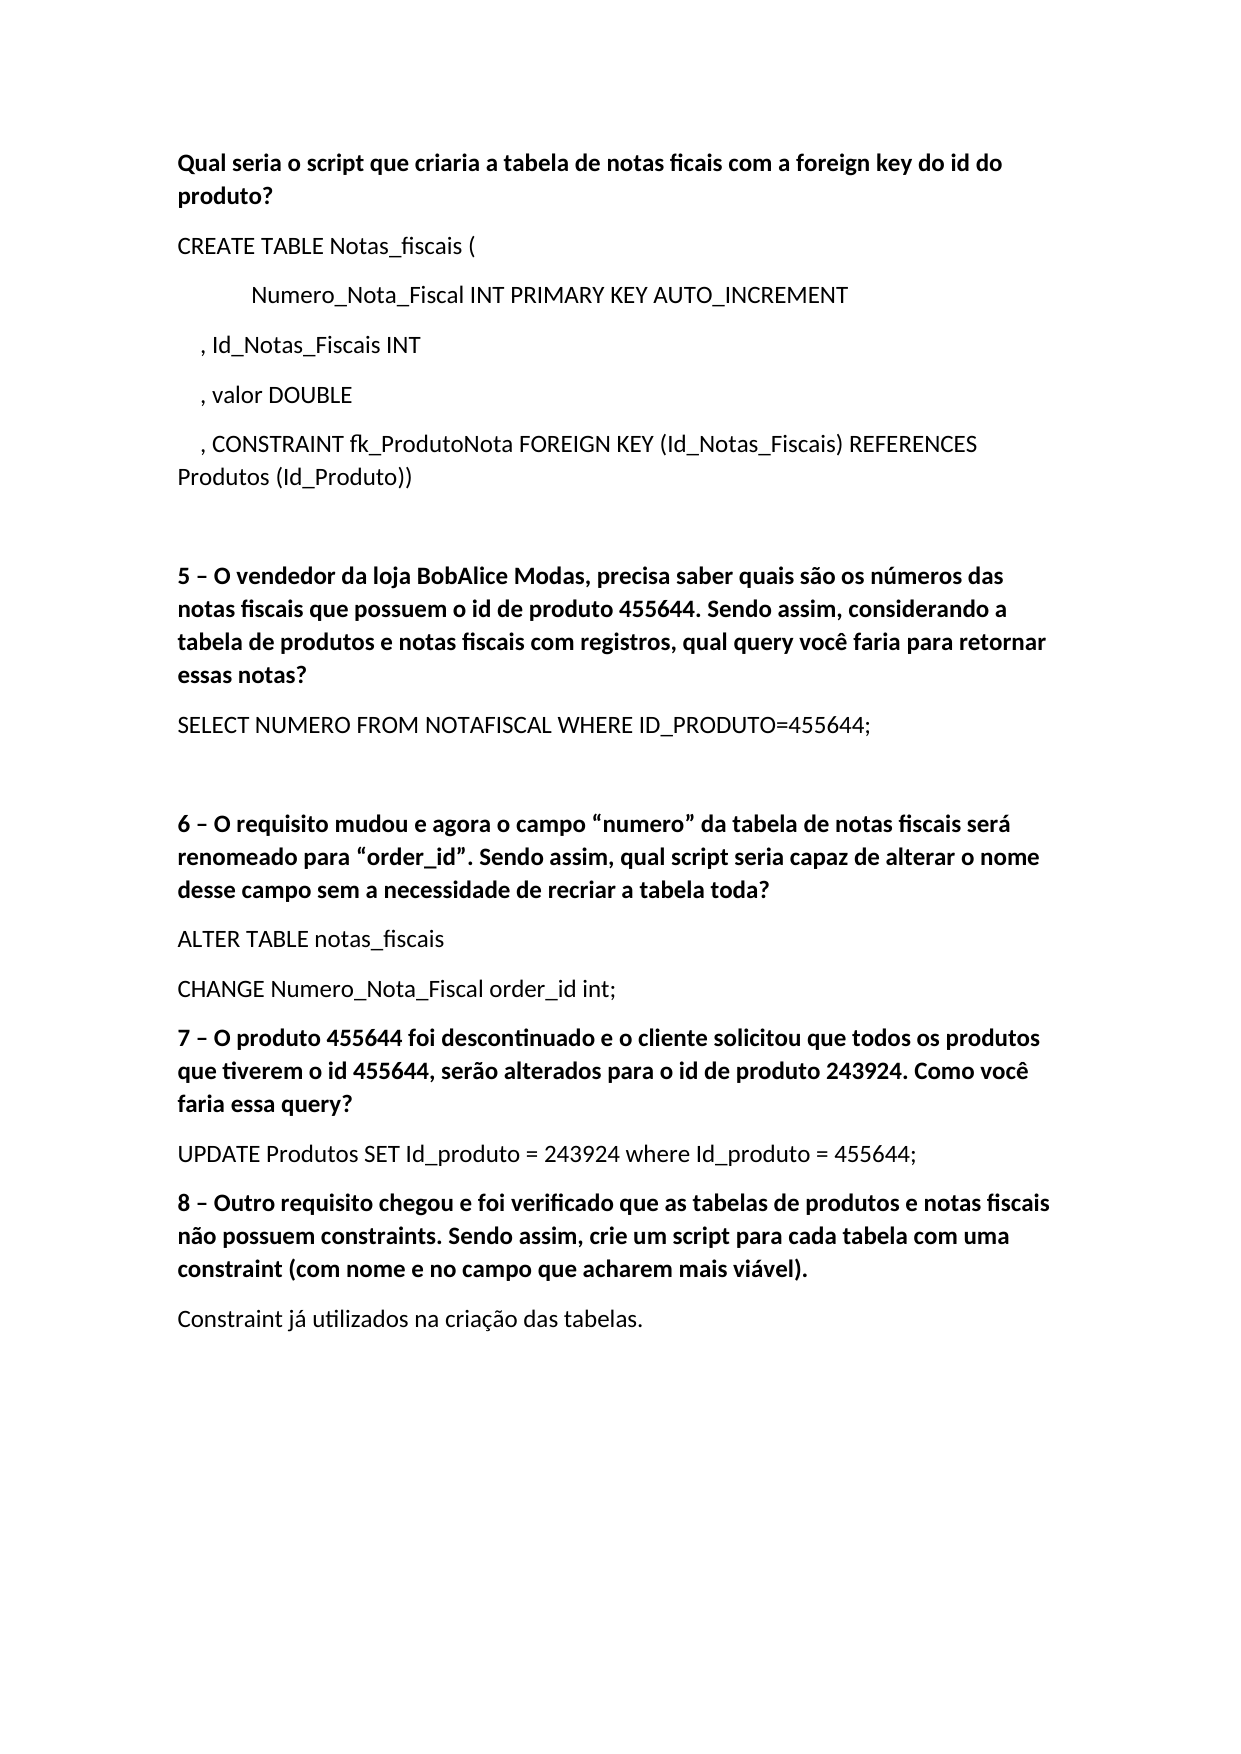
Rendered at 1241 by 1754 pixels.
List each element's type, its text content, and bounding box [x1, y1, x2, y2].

text 6 – O requisito mudou e agora o campo “numero” da tabela de notas fiscais será renomeado para “order_id”. Sendo assim, qual script seria capaz de alterar o nome desse campo sem a necessidade de recriar a tabela toda? [177, 808, 1063, 904]
text 7 – O produto 455644 foi descontinuado e o cliente solicitou que todos os produtos que tiverem o id 455644, serão alterados para o id de produto 243924. Como você faria essa query? [177, 1023, 1063, 1119]
text , Id_Notas_Fiscais INT [177, 329, 1063, 360]
text 5 – O vendedor da loja BobAlice Modas, precisa saber quais são os números das notas fiscais que possuem o id de produto 455644. Sendo assim, considerando a tabela de produtos e notas fiscais com registros, qual query você faria para retornar essas notas? [177, 561, 1063, 690]
text CHANGE Numero_Nota_Fiscal order_id int; [177, 973, 1063, 1003]
text Qual seria o script que criaria a tabela de notas ficais com a foreign key do id do produto? [177, 148, 1063, 211]
text ALTER TABLE notas_fiscais [177, 923, 1063, 954]
text SELECT NUMERO FROM NOTAFISCAL WHERE ID_PRODUTO=455644; [177, 709, 1063, 739]
text 8 – Outro requisito chegou e foi verificado que as tabelas de produtos e notas fiscais não possuem constraints. Sendo assim, crie um script para cada tabela com uma constraint (com nome e no campo que acharem mais viável). [177, 1188, 1063, 1284]
text CREATE TABLE Notas_fiscais ( [177, 230, 1063, 261]
text , valor DOUBLE [177, 379, 1063, 409]
text Constraint já utilizados na criação das tabelas. [177, 1303, 1063, 1333]
text , CONSTRAINT fk_ProdutoNota FOREIGN KEY (Id_Notas_Fiscais) REFERENCES Produtos (Id_Produto)) [177, 428, 1063, 492]
text Numero_Nota_Fiscal INT PRIMARY KEY AUTO_INCREMENT [177, 280, 1063, 310]
text UPDATE Produtos SET Id_produto = 243924 where Id_produto = 455644; [177, 1138, 1063, 1168]
